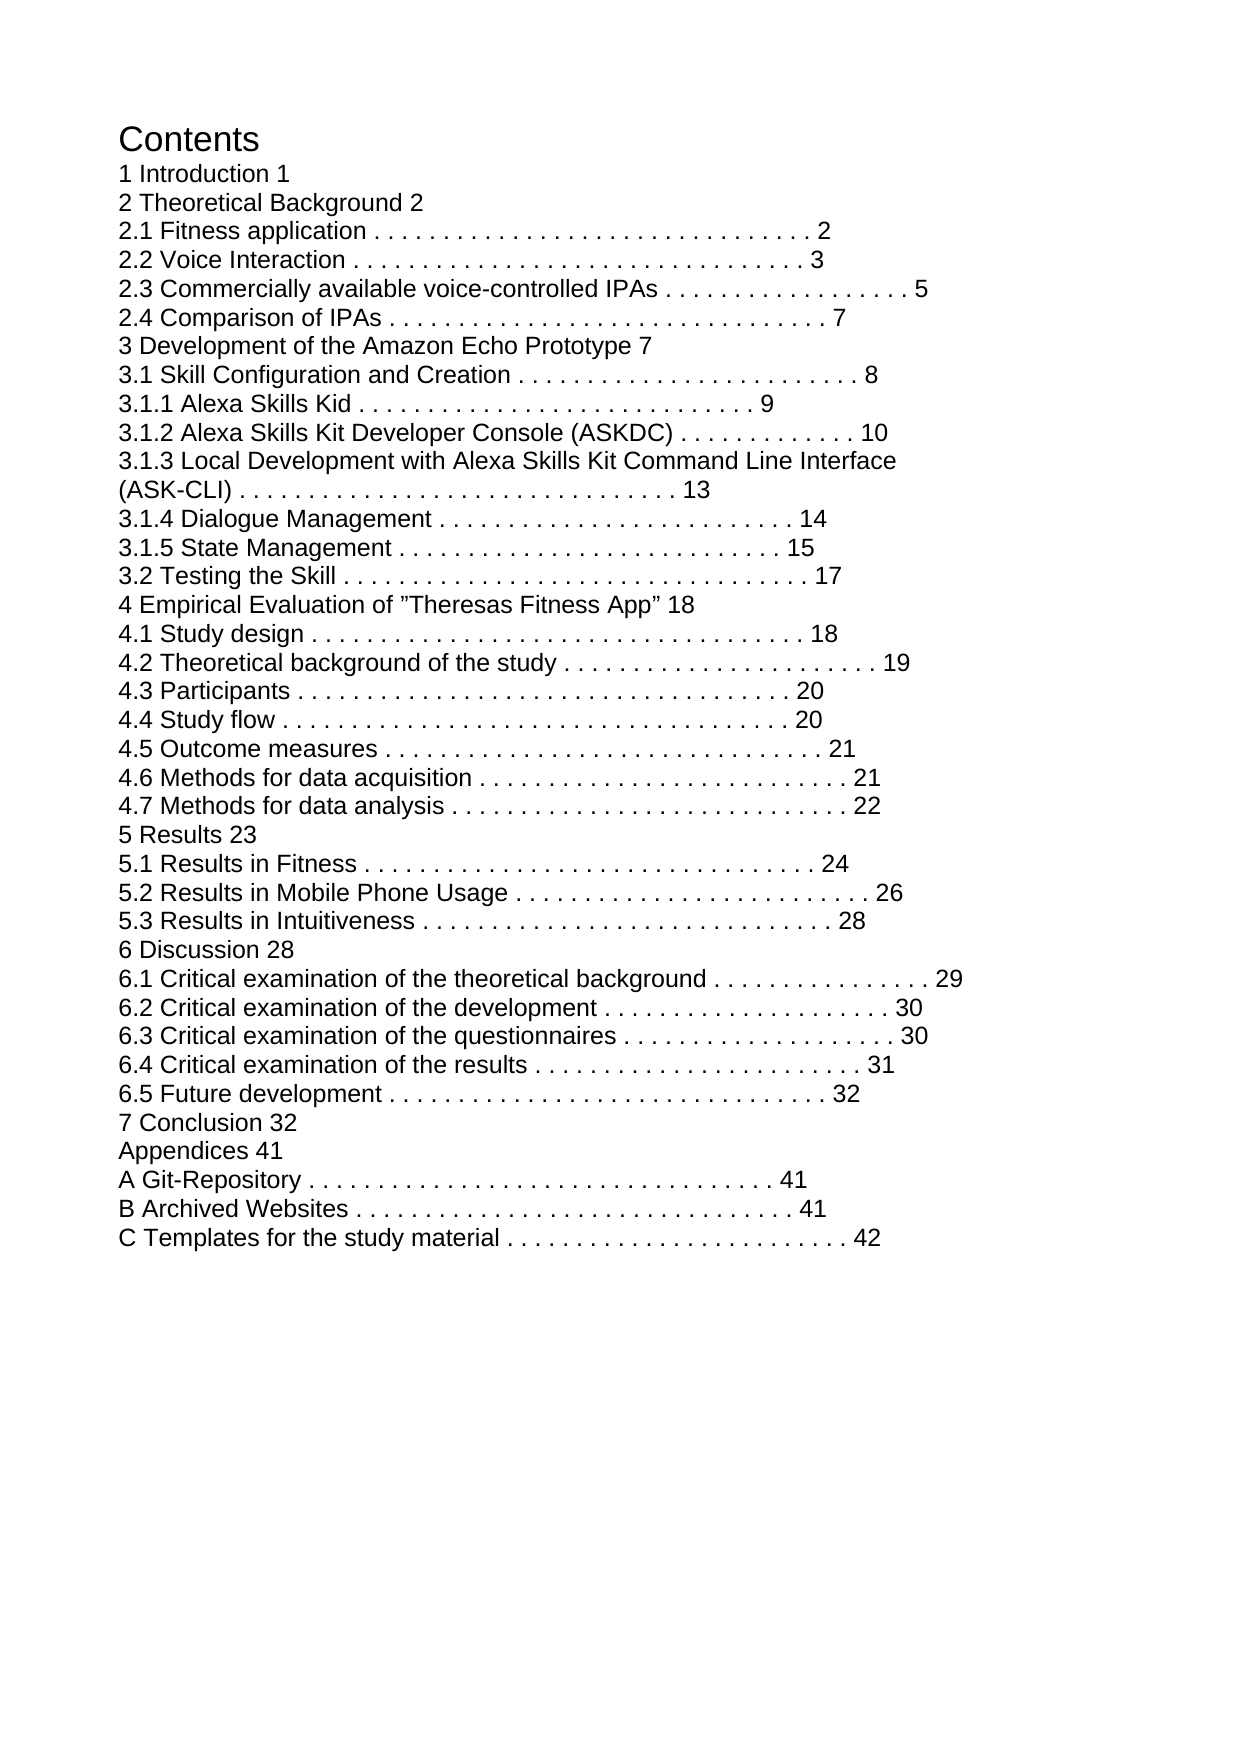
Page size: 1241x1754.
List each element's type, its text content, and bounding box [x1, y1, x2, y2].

text 6.5 Future development . . . . . . . . . . . . . . . . . . . . . . . . . . . . . . . . 32 [118, 1079, 1122, 1108]
text 2.3 Commercially available voice-controlled IPAs . . . . . . . . . . . . . . . . . . 5 [118, 274, 1122, 303]
text 4.3 Participants . . . . . . . . . . . . . . . . . . . . . . . . . . . . . . . . . . . . 20 [118, 676, 1122, 705]
text 3.1 Skill Configuration and Creation . . . . . . . . . . . . . . . . . . . . . . . . . 8 [118, 360, 1122, 389]
text 3.1.2 Alexa Skills Kit Developer Console (ASKDC) . . . . . . . . . . . . . 10 [118, 418, 1122, 446]
text 1 Introduction 1 [118, 159, 1122, 188]
text 4.6 Methods for data acquisition . . . . . . . . . . . . . . . . . . . . . . . . . . . 21 [118, 763, 1122, 791]
text 5 Results 23 [118, 820, 1122, 849]
text 3.1.5 State Management . . . . . . . . . . . . . . . . . . . . . . . . . . . . 15 [118, 533, 1122, 561]
text 3.1.4 Dialogue Management . . . . . . . . . . . . . . . . . . . . . . . . . . 14 [118, 504, 1122, 533]
text B Archived Websites . . . . . . . . . . . . . . . . . . . . . . . . . . . . . . . . 41 [118, 1194, 1122, 1223]
text 2.1 Fitness application . . . . . . . . . . . . . . . . . . . . . . . . . . . . . . . . 2 [118, 216, 1122, 245]
text 7 Conclusion 32 [118, 1108, 1122, 1136]
text 5.1 Results in Fitness . . . . . . . . . . . . . . . . . . . . . . . . . . . . . . . . . 24 [118, 849, 1122, 878]
text 2.2 Voice Interaction . . . . . . . . . . . . . . . . . . . . . . . . . . . . . . . . . 3 [118, 245, 1122, 274]
text Contents [118, 118, 1122, 159]
text 5.3 Results in Intuitiveness . . . . . . . . . . . . . . . . . . . . . . . . . . . . . . 28 [118, 906, 1122, 935]
text (ASK-CLI) . . . . . . . . . . . . . . . . . . . . . . . . . . . . . . . . 13 [118, 475, 1122, 504]
text A Git-Repository . . . . . . . . . . . . . . . . . . . . . . . . . . . . . . . . . . 41 [118, 1165, 1122, 1194]
text 5.2 Results in Mobile Phone Usage . . . . . . . . . . . . . . . . . . . . . . . . . . 26 [118, 878, 1122, 906]
text 4.5 Outcome measures . . . . . . . . . . . . . . . . . . . . . . . . . . . . . . . . 21 [118, 734, 1122, 763]
text 6.1 Critical examination of the theoretical background . . . . . . . . . . . . . . . . 29 [118, 964, 1122, 993]
text 6.2 Critical examination of the development . . . . . . . . . . . . . . . . . . . . . 30 [118, 993, 1122, 1021]
text 4 Empirical Evaluation of ”Theresas Fitness App” 18 [118, 590, 1122, 619]
text 2 Theoretical Background 2 [118, 188, 1122, 216]
text 6.4 Critical examination of the results . . . . . . . . . . . . . . . . . . . . . . . . 31 [118, 1050, 1122, 1079]
text 3.2 Testing the Skill . . . . . . . . . . . . . . . . . . . . . . . . . . . . . . . . . . 17 [118, 561, 1122, 590]
text Appendices 41 [118, 1136, 1122, 1165]
text 6 Discussion 28 [118, 935, 1122, 964]
text 4.4 Study flow . . . . . . . . . . . . . . . . . . . . . . . . . . . . . . . . . . . . . 20 [118, 705, 1122, 734]
text 4.7 Methods for data analysis . . . . . . . . . . . . . . . . . . . . . . . . . . . . . 22 [118, 791, 1122, 820]
text 6.3 Critical examination of the questionnaires . . . . . . . . . . . . . . . . . . . . 30 [118, 1021, 1122, 1050]
text 3.1.3 Local Development with Alexa Skills Kit Command Line Interface [118, 446, 1122, 475]
text 3.1.1 Alexa Skills Kid . . . . . . . . . . . . . . . . . . . . . . . . . . . . . 9 [118, 389, 1122, 418]
text 3 Development of the Amazon Echo Prototype 7 [118, 331, 1122, 360]
text 4.1 Study design . . . . . . . . . . . . . . . . . . . . . . . . . . . . . . . . . . . . 18 [118, 619, 1122, 648]
text C Templates for the study material . . . . . . . . . . . . . . . . . . . . . . . . . 42 [118, 1223, 1122, 1251]
text 4.2 Theoretical background of the study . . . . . . . . . . . . . . . . . . . . . . . 19 [118, 648, 1122, 676]
text 2.4 Comparison of IPAs . . . . . . . . . . . . . . . . . . . . . . . . . . . . . . . . 7 [118, 303, 1122, 331]
